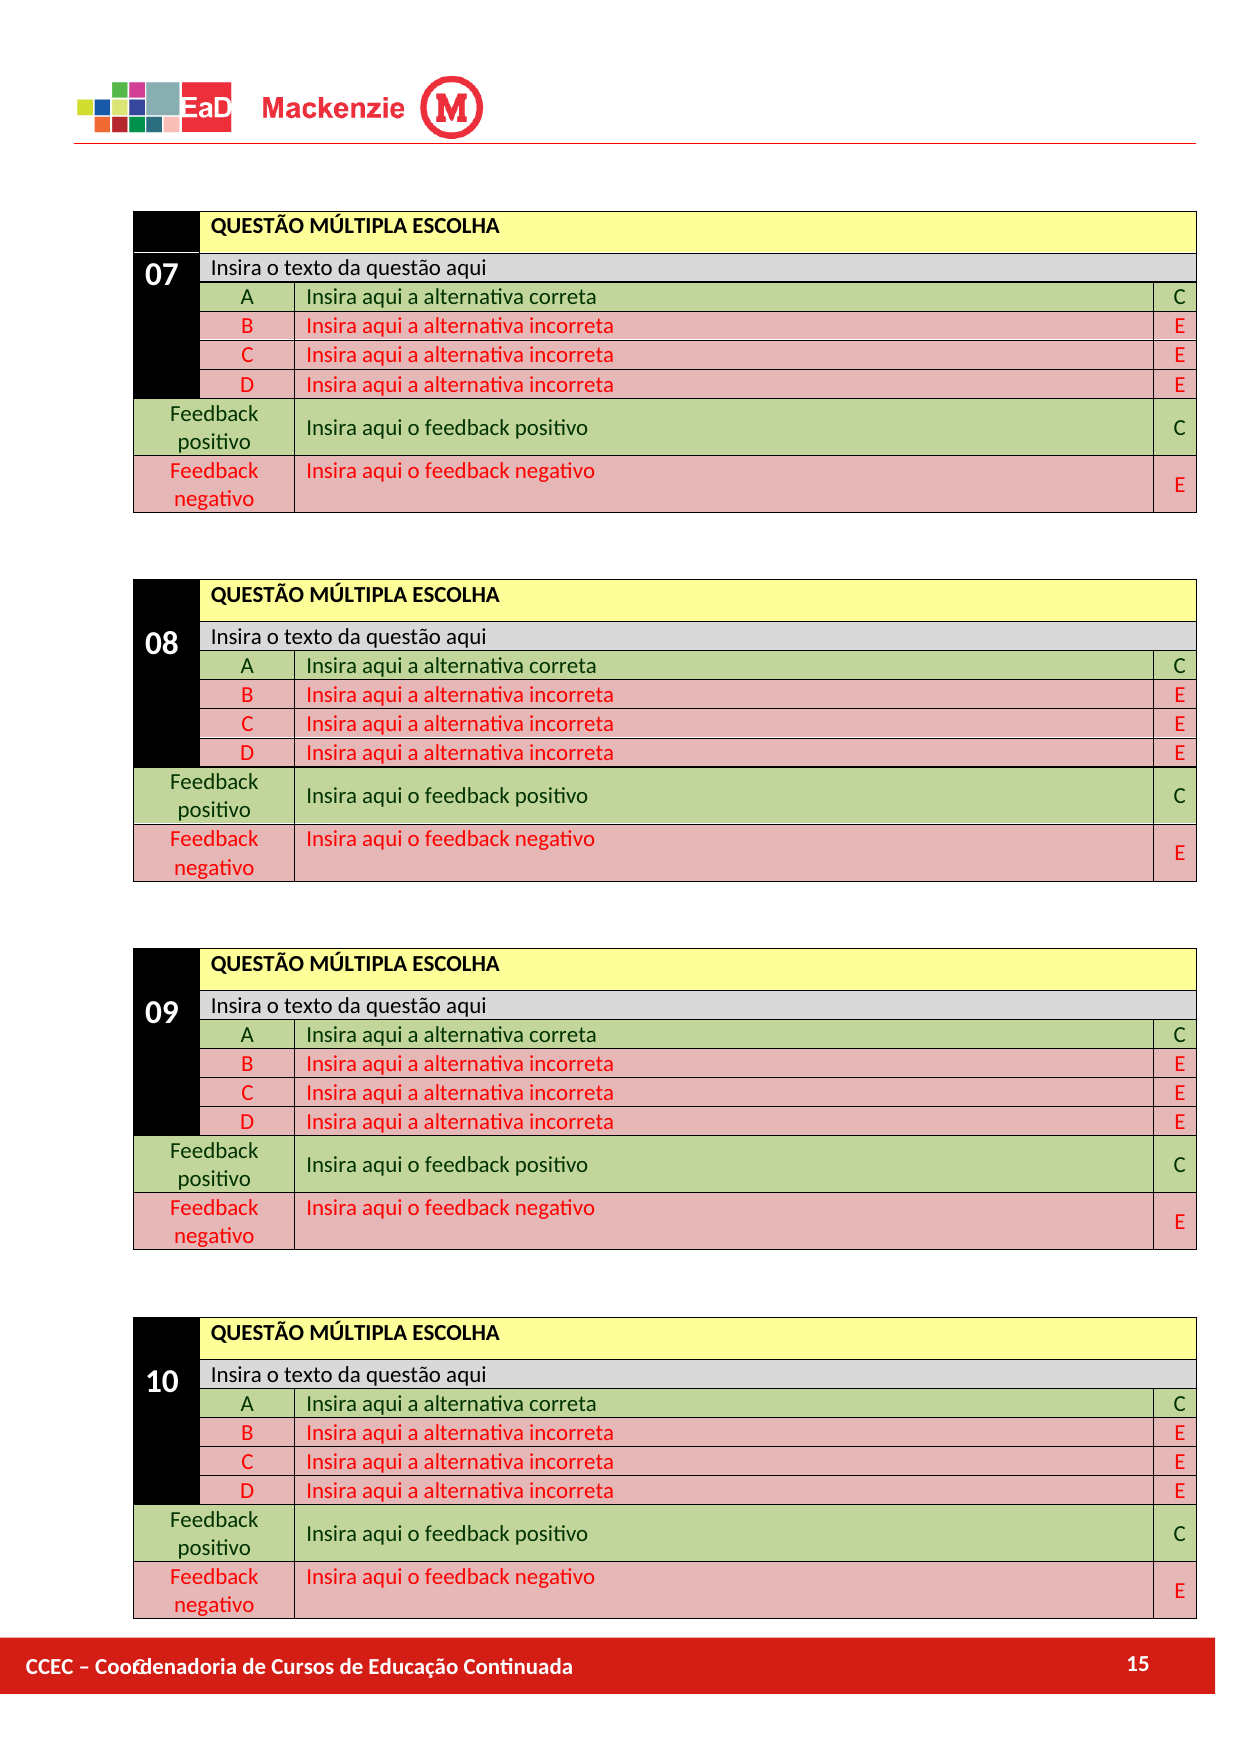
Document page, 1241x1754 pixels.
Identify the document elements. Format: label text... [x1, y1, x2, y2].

table_cell C [200, 1078, 294, 1106]
table_cell Insira aqui a alternativa correta [295, 651, 1153, 679]
table_cell Insira aqui o feedback negativo [295, 825, 1153, 881]
table_cell C [1154, 399, 1196, 455]
table_cell Insira aqui o feedback positivo [295, 768, 1153, 823]
table_cell Insira aqui o feedback positivo [295, 1136, 1153, 1192]
table_cell E [1154, 1447, 1196, 1475]
table_cell E [1154, 456, 1196, 512]
table_cell Insira o texto da questão aqui [200, 1360, 1196, 1388]
table_cell Insira o texto da questão aqui [200, 254, 1196, 281]
table_cell E [1154, 1049, 1196, 1077]
table_cell C [1154, 1389, 1196, 1417]
picture [73, 73, 485, 141]
table_cell E [1154, 739, 1196, 766]
table_cell C [1154, 1020, 1196, 1048]
table_cell C [1154, 283, 1196, 311]
table_cell Feedback negativo [134, 1193, 294, 1249]
table_cell Insira aqui o feedback negativo [295, 1193, 1153, 1249]
table_header QUESTÃO MÚLTIPLA ESCOLHA [200, 580, 1196, 621]
table_cell 10 [134, 1360, 199, 1504]
table_cell Insira aqui a alternativa incorreta [295, 1049, 1153, 1077]
table_cell E [1154, 1078, 1196, 1106]
table_header QUESTÃO MÚLTIPLA ESCOLHA [200, 1318, 1196, 1359]
table_cell Feedback negativo [134, 825, 294, 881]
table_cell Insira aqui a alternativa correta [295, 1020, 1153, 1048]
table_header [134, 949, 199, 990]
table_cell D [200, 1107, 294, 1135]
table_cell D [200, 739, 294, 766]
table_cell E [1154, 341, 1196, 369]
table_cell E [1154, 680, 1196, 708]
table_cell Insira aqui o feedback negativo [295, 1562, 1153, 1618]
table_cell Insira o texto da questão aqui [200, 622, 1196, 650]
table_cell B [200, 312, 294, 339]
table_cell Insira aqui a alternativa incorreta [295, 1418, 1153, 1446]
table_cell Insira aqui o feedback positivo [295, 1505, 1153, 1561]
table_cell E [1154, 709, 1196, 737]
table_header [134, 212, 199, 252]
table_cell Insira aqui a alternativa incorreta [295, 709, 1153, 737]
table_cell A [200, 651, 294, 679]
table_cell A [200, 1020, 294, 1048]
table_cell C [200, 1447, 294, 1475]
table_cell Insira aqui o feedback positivo [295, 399, 1153, 455]
table_header [134, 580, 199, 621]
table_cell C [1154, 1136, 1196, 1192]
table_cell Insira aqui a alternativa incorreta [295, 1078, 1153, 1106]
table_cell 09 [134, 991, 199, 1135]
table_cell E [1154, 1562, 1196, 1618]
table_cell A [200, 1389, 294, 1417]
table_cell E [1154, 1107, 1196, 1135]
table_cell Insira aqui a alternativa incorreta [295, 1476, 1153, 1504]
table_cell D [200, 370, 294, 398]
table_cell E [1154, 1476, 1196, 1504]
table_cell C [1154, 1505, 1196, 1561]
table_cell Feedback positivo [134, 1136, 294, 1192]
table_cell Insira aqui o feedback negativo [295, 456, 1153, 512]
table_cell C [1154, 768, 1196, 823]
table_cell Feedback negativo [134, 1562, 294, 1618]
table_cell E [1154, 370, 1196, 398]
table_cell 07 [134, 254, 199, 398]
table_cell Feedback positivo [134, 1505, 294, 1561]
table_cell Insira aqui a alternativa incorreta [295, 1447, 1153, 1475]
table_cell Feedback negativo [134, 456, 294, 512]
table_cell C [200, 709, 294, 737]
table_cell E [1154, 825, 1196, 881]
table_cell B [200, 1418, 294, 1446]
table_cell Insira aqui a alternativa incorreta [295, 341, 1153, 369]
table_cell Insira aqui a alternativa incorreta [295, 312, 1153, 339]
table_header QUESTÃO MÚLTIPLA ESCOLHA [200, 949, 1196, 990]
table_cell Insira aqui a alternativa correta [295, 283, 1153, 311]
table_header QUESTÃO MÚLTIPLA ESCOLHA [200, 212, 1196, 252]
table_cell Insira aqui a alternativa incorreta [295, 370, 1153, 398]
table_cell Insira aqui a alternativa incorreta [295, 680, 1153, 708]
table_cell E [1154, 1193, 1196, 1249]
table_header [134, 1318, 199, 1359]
table_cell B [200, 680, 294, 708]
table_cell E [1154, 312, 1196, 339]
table_cell Insira aqui a alternativa incorreta [295, 739, 1153, 766]
table_cell Insira aqui a alternativa correta [295, 1389, 1153, 1417]
table_cell Feedback positivo [134, 399, 294, 455]
table_cell C [1154, 651, 1196, 679]
table_cell Insira o texto da questão aqui [200, 991, 1196, 1019]
table_cell E [1154, 1418, 1196, 1446]
table_cell B [200, 1049, 294, 1077]
table_cell Insira aqui a alternativa incorreta [295, 1107, 1153, 1135]
table_cell Feedback positivo [134, 768, 294, 823]
table_cell C [200, 341, 294, 369]
table_cell A [200, 283, 294, 311]
table_cell D [200, 1476, 294, 1504]
table_cell 08 [134, 622, 199, 766]
